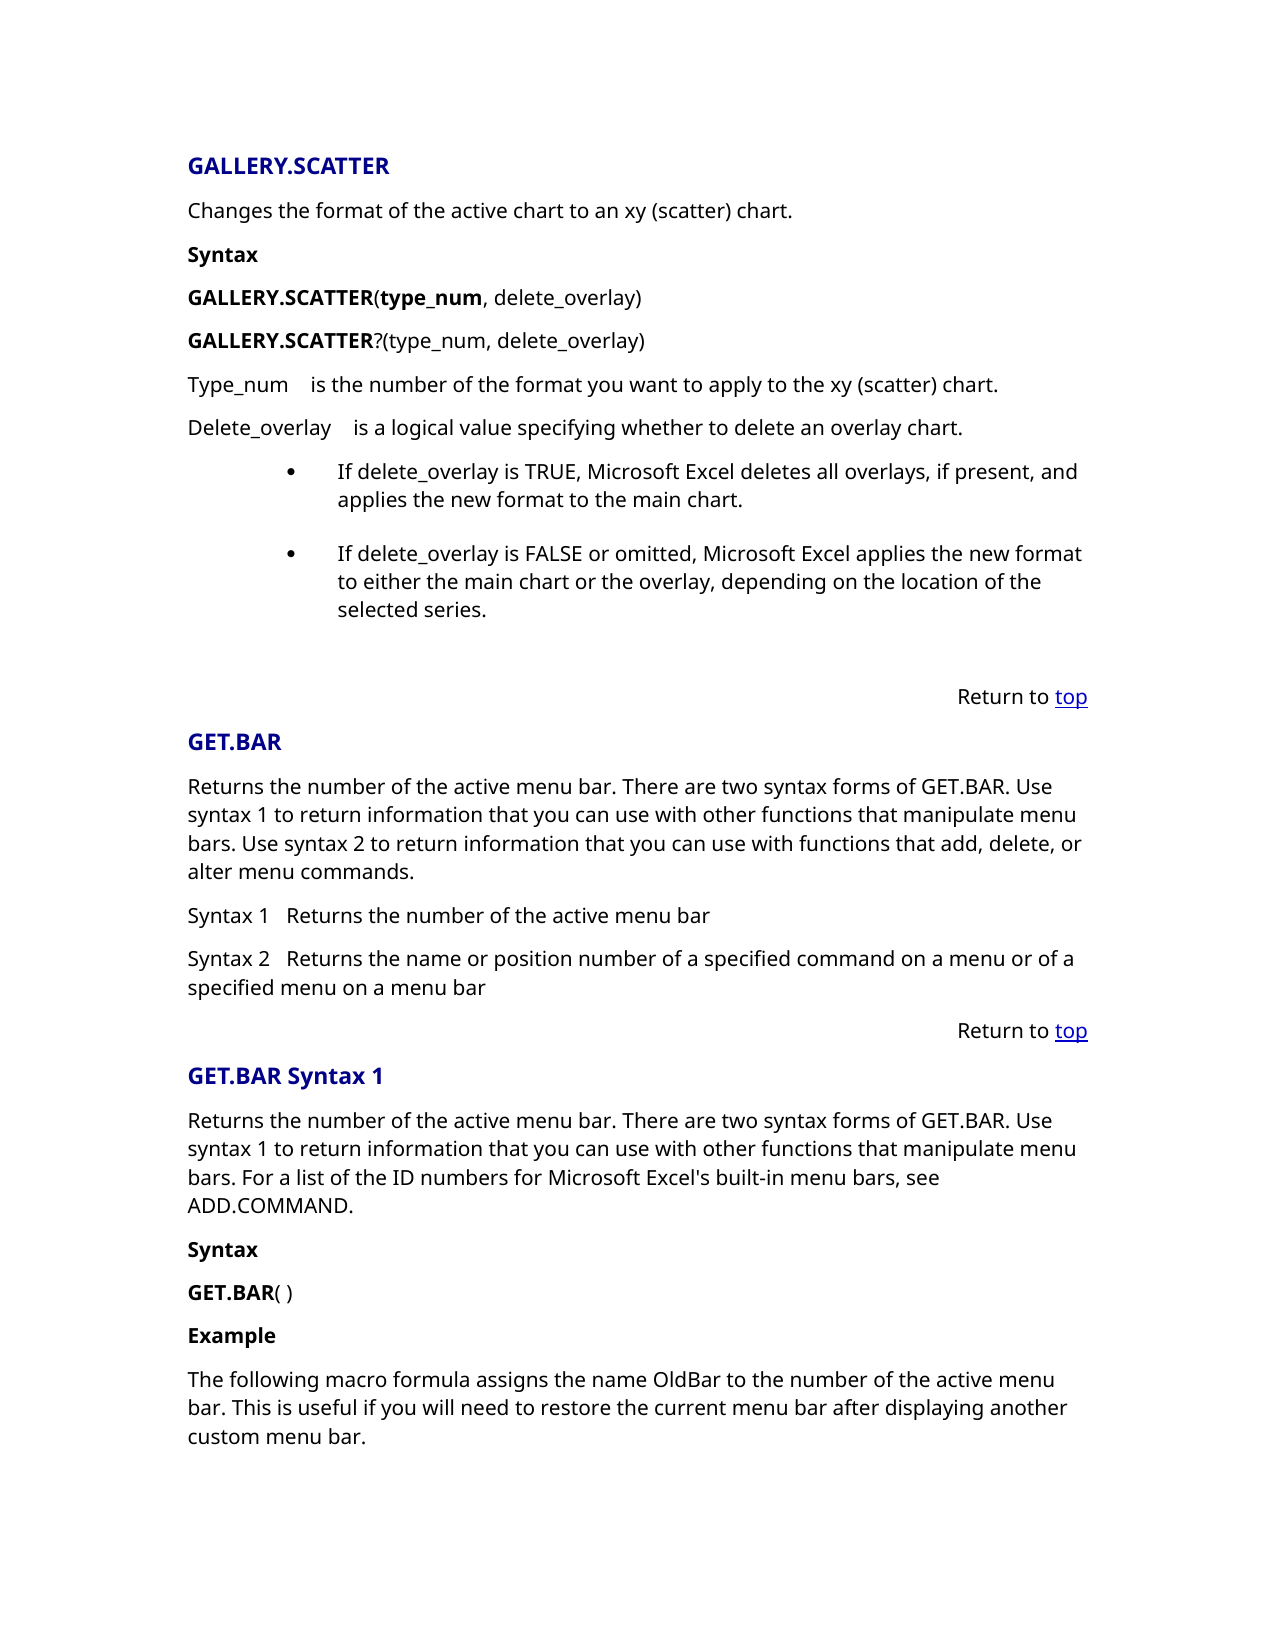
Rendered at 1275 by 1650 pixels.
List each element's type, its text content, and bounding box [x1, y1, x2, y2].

text Return to top [187, 1016, 1087, 1045]
text Return to top [187, 682, 1087, 711]
text Syntax 1 Returns the number of the active menu bar [187, 901, 1087, 929]
text Delete_overlay is a logical value specifying whether to delete an overlay chart. [187, 413, 1087, 442]
text GET.BAR( ) [187, 1278, 1087, 1307]
subtitle GET.BAR Syntax 1 [187, 1060, 1087, 1091]
list If delete_overlay is FALSE or omitted, Microsoft Excel applies the new format to either the main chart or the overlay, depending on the location of the selected series. [287, 539, 1087, 624]
text Returns the number of the active menu bar. There are two syntax forms of GET.BAR. Use syntax 1 to return information that you can use with other functions that manipulate menu bars. For a list of the ID numbers for Microsoft Excel's built-in menu bars, see ADD.COMMAND. [187, 1106, 1087, 1220]
text GALLERY.SCATTER?(type_num, delete_overlay) [187, 327, 1087, 355]
text Syntax [187, 240, 1087, 268]
subtitle GALLERY.SCATTER [187, 150, 1087, 181]
text Type_num is the number of the format you want to apply to the xy (scatter) chart. [187, 370, 1087, 398]
text Returns the number of the active menu bar. There are two syntax forms of GET.BAR. Use syntax 1 to return information that you can use with other functions that manipulate menu bars. Use syntax 2 to return information that you can use with functions that add, delete, or alter menu commands. [187, 772, 1087, 886]
list If delete_overlay is TRUE, Microsoft Excel deletes all overlays, if present, and applies the new format to the main chart. [287, 457, 1087, 514]
text The following macro formula assigns the name OldBar to the number of the active menu bar. This is useful if you will need to restore the current menu bar after displaying another custom menu bar. [187, 1365, 1087, 1450]
text Syntax 2 Returns the name or position number of a specified command on a menu or of a specified menu on a menu bar [187, 944, 1087, 1001]
subtitle GET.BAR [187, 726, 1087, 757]
text GALLERY.SCATTER(type_num, delete_overlay) [187, 283, 1087, 312]
text Syntax [187, 1235, 1087, 1263]
text Changes the format of the active chart to an xy (scatter) chart. [187, 196, 1087, 225]
text Example [187, 1322, 1087, 1350]
